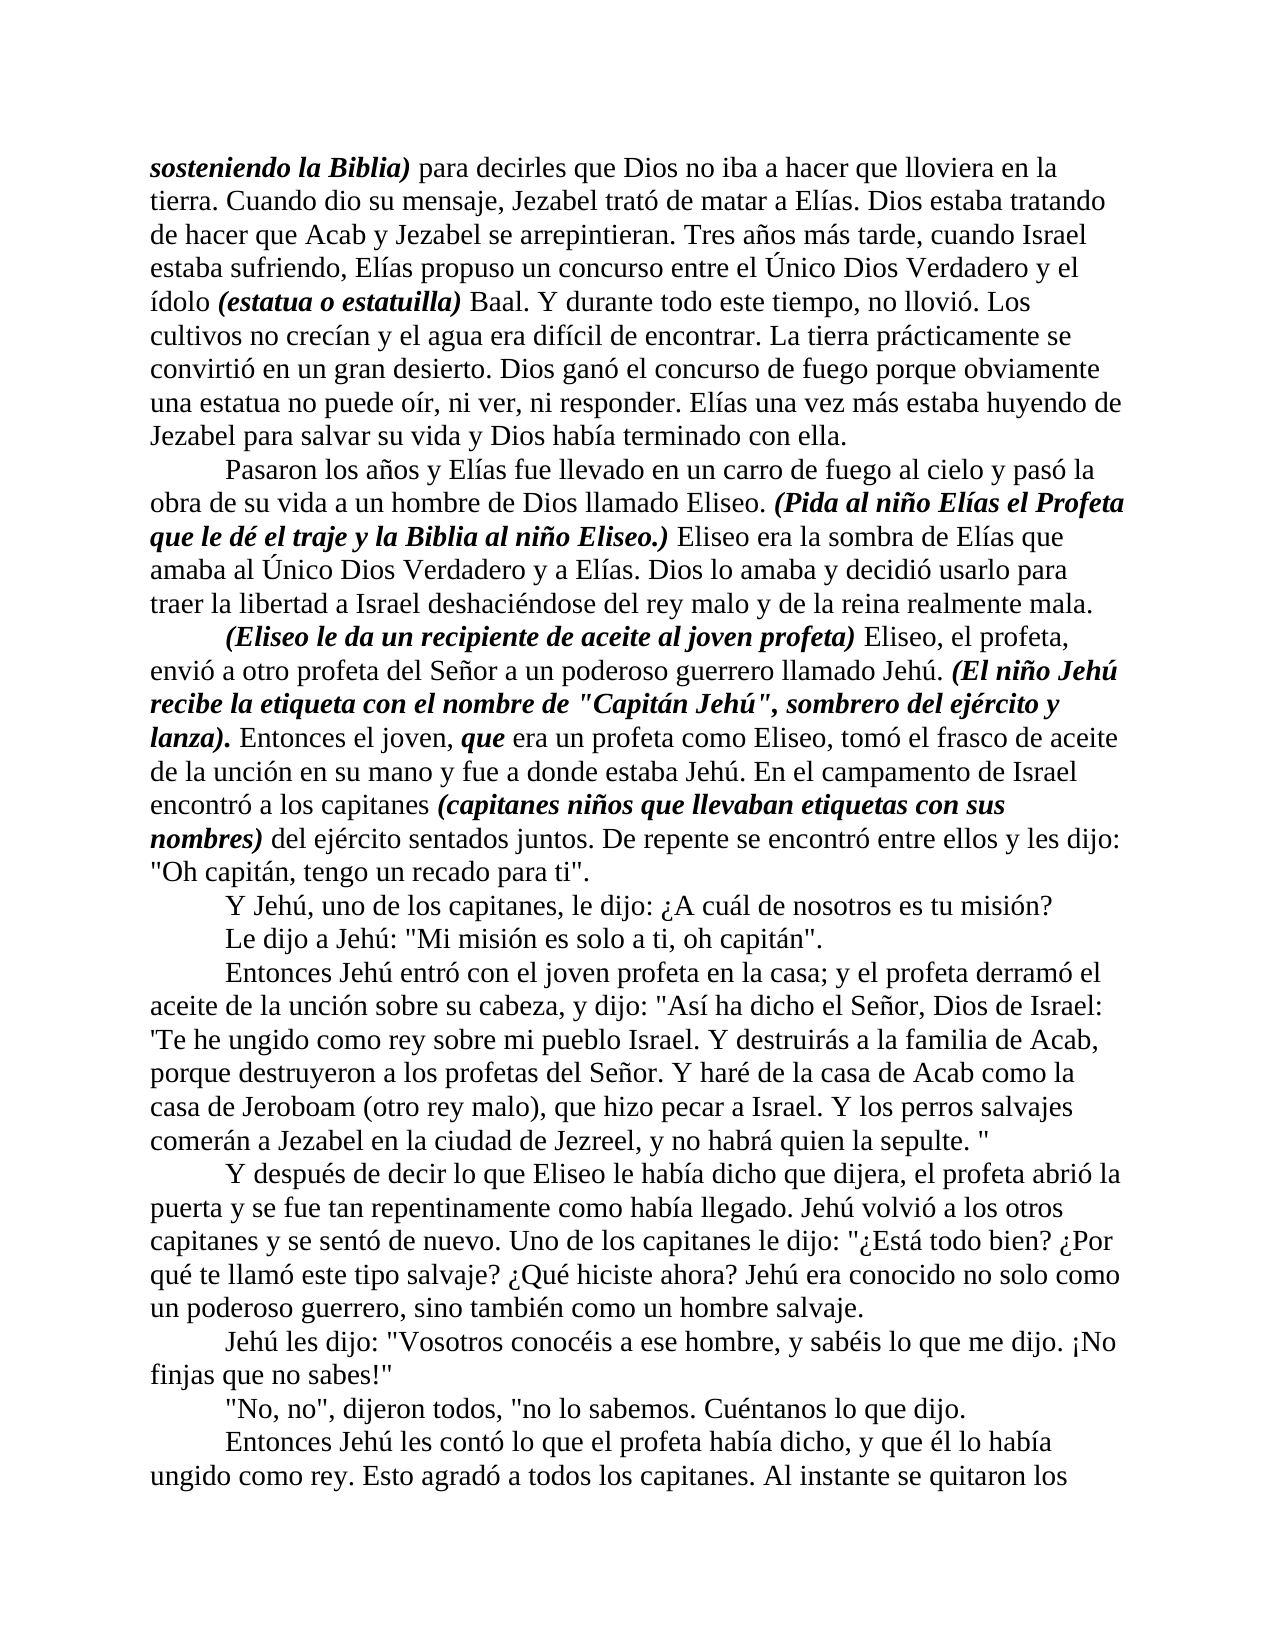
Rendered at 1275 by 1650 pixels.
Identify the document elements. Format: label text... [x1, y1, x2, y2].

text "No, no", dijeron todos, "no lo sabemos. Cuéntanos lo que dijo. [150, 1391, 1125, 1424]
text Le dijo a Jehú: "Mi misión es solo a ti, oh capitán". [150, 921, 1125, 955]
text Y después de decir lo que Eliseo le había dicho que dijera, el profeta abrió la puerta y se fue tan repentinamente como había llegado. Jehú volvió a los otros capitanes y se sentó de nuevo. Uno de los capitanes le dijo: "¿Está todo bien? ¿Por qué te llamó este tipo salvaje? ¿Qué hiciste ahora? Jehú era conocido no solo como un poderoso guerrero, sino también como un hombre salvaje. [150, 1156, 1125, 1324]
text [150, 1424, 1125, 1492]
text Pasaron los años y Elías fue llevado en un carro de fuego al cielo y pasó la obra de su vida a un hombre de Dios llamado Eliseo. (Pida al niño Elías el Profeta que le dé el traje y la Biblia al niño Eliseo.) Eliseo era la sombra de Elías que amaba al Único Dios Verdadero y a Elías. Dios lo amaba y decidió usarlo para traer la libertad a Israel deshaciéndose del rey malo y de la reina realmente mala. [150, 452, 1125, 619]
text (Eliseo le da un recipiente de aceite al joven profeta) Eliseo, el profeta, envió a otro profeta del Señor a un poderoso guerrero llamado Jehú. (El niño Jehú recibe la etiqueta con el nombre de "Capitán Jehú", sombrero del ejército y lanza). Entonces el joven, que era un profeta como Eliseo, tomó el frasco de aceite de la unción en su mano y fue a donde estaba Jehú. En el campamento de Israel encontró a los capitanes (capitanes niños que llevaban etiquetas con sus nombres) del ejército sentados juntos. De repente se encontró entre ellos y les dijo: "Oh capitán, tengo un recado para ti". [150, 619, 1125, 888]
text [150, 150, 1125, 452]
text Entonces Jehú entró con el joven profeta en la casa; y el profeta derramó el aceite de la unción sobre su cabeza, y dijo: "Así ha dicho el Señor, Dios de Israel: 'Te he ungido como rey sobre mi pueblo Israel. Y destruirás a la familia de Acab, porque destruyeron a los profetas del Señor. Y haré de la casa de Acab como la casa de Jeroboam (otro rey malo), que hizo pecar a Israel. Y los perros salvajes comerán a Jezabel en la ciudad de Jezreel, y no habrá quien la sepulte. " [150, 955, 1125, 1156]
text Jehú les dijo: "Vosotros conocéis a ese hombre, y sabéis lo que me dijo. ¡No finjas que no sabes!" [150, 1324, 1125, 1391]
text Y Jehú, uno de los capitanes, le dijo: ¿A cuál de nosotros es tu misión? [150, 888, 1125, 921]
